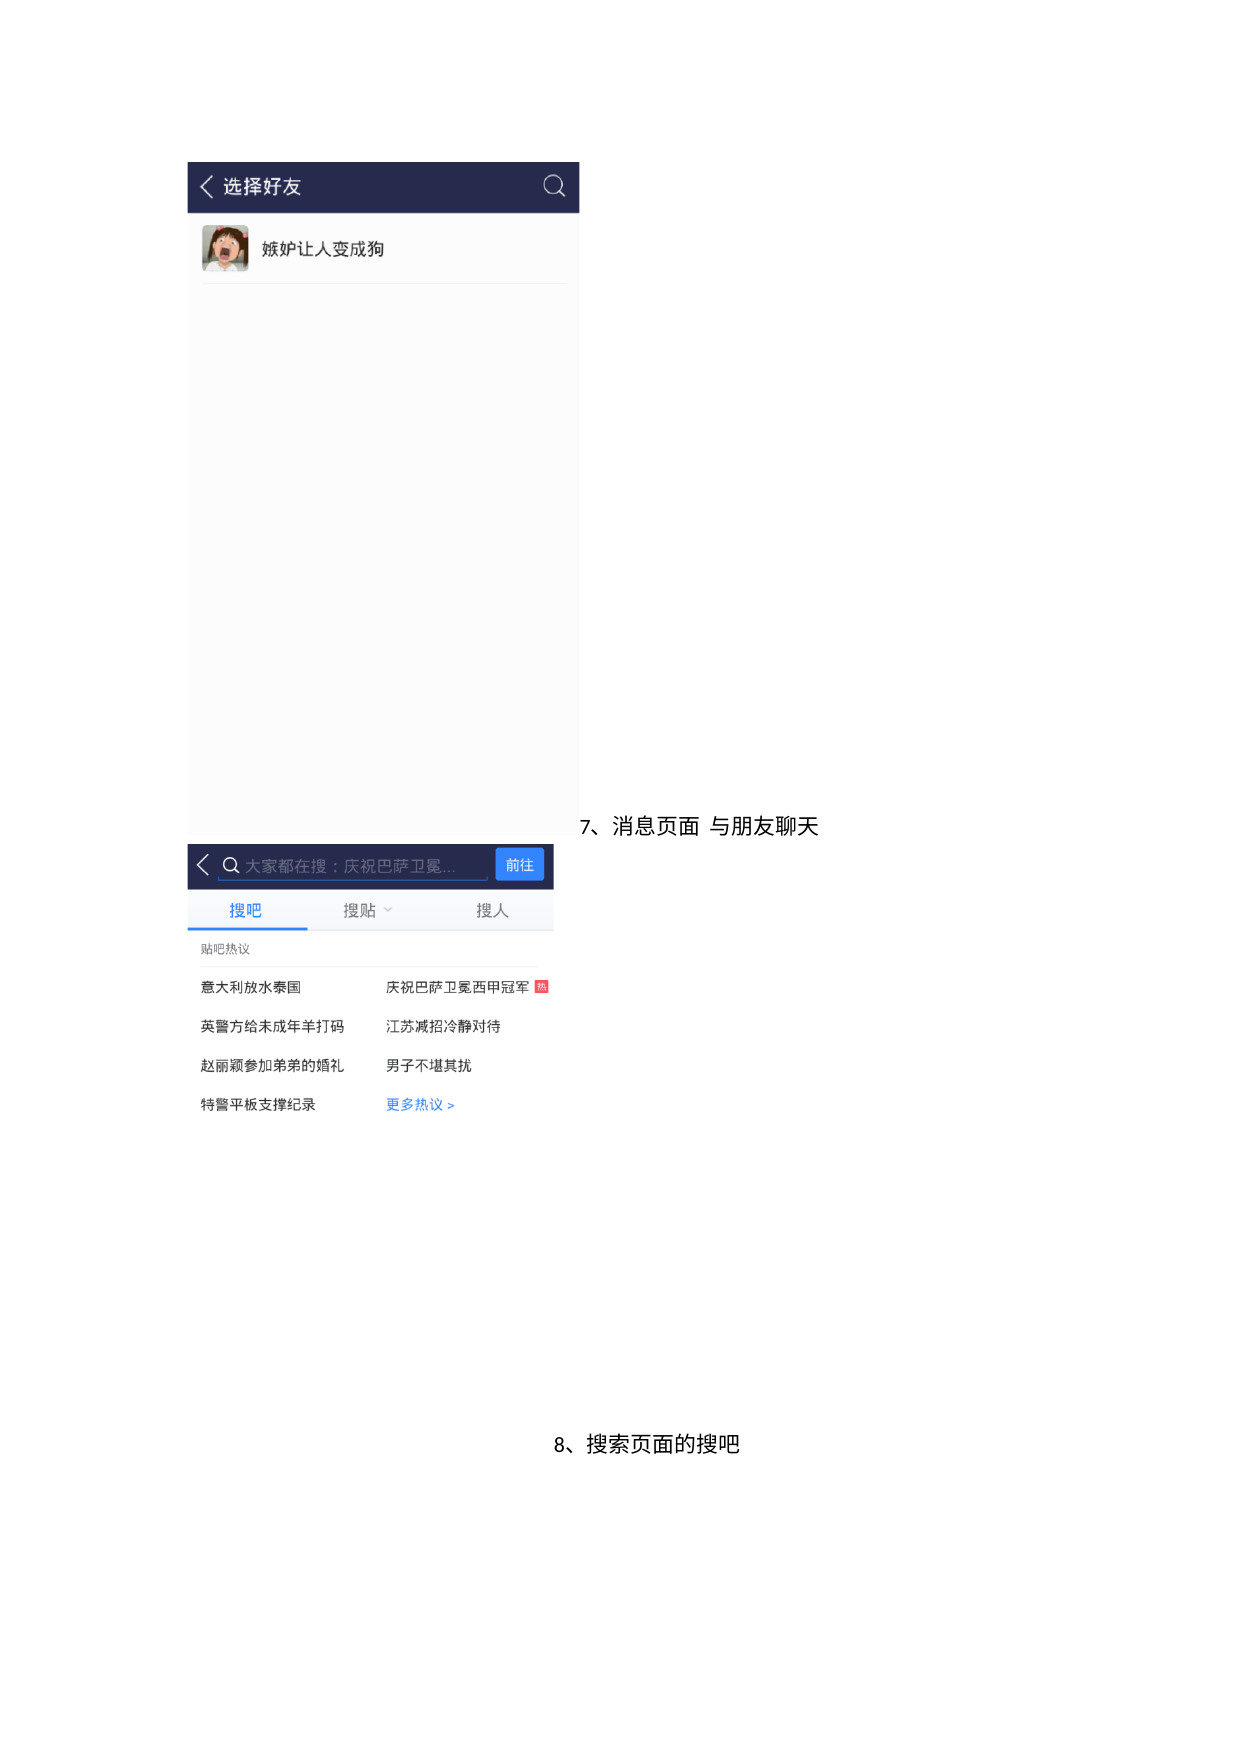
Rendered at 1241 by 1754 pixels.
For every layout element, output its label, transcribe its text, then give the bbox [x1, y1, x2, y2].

picture [187, 844, 554, 1453]
picture [187, 162, 580, 835]
